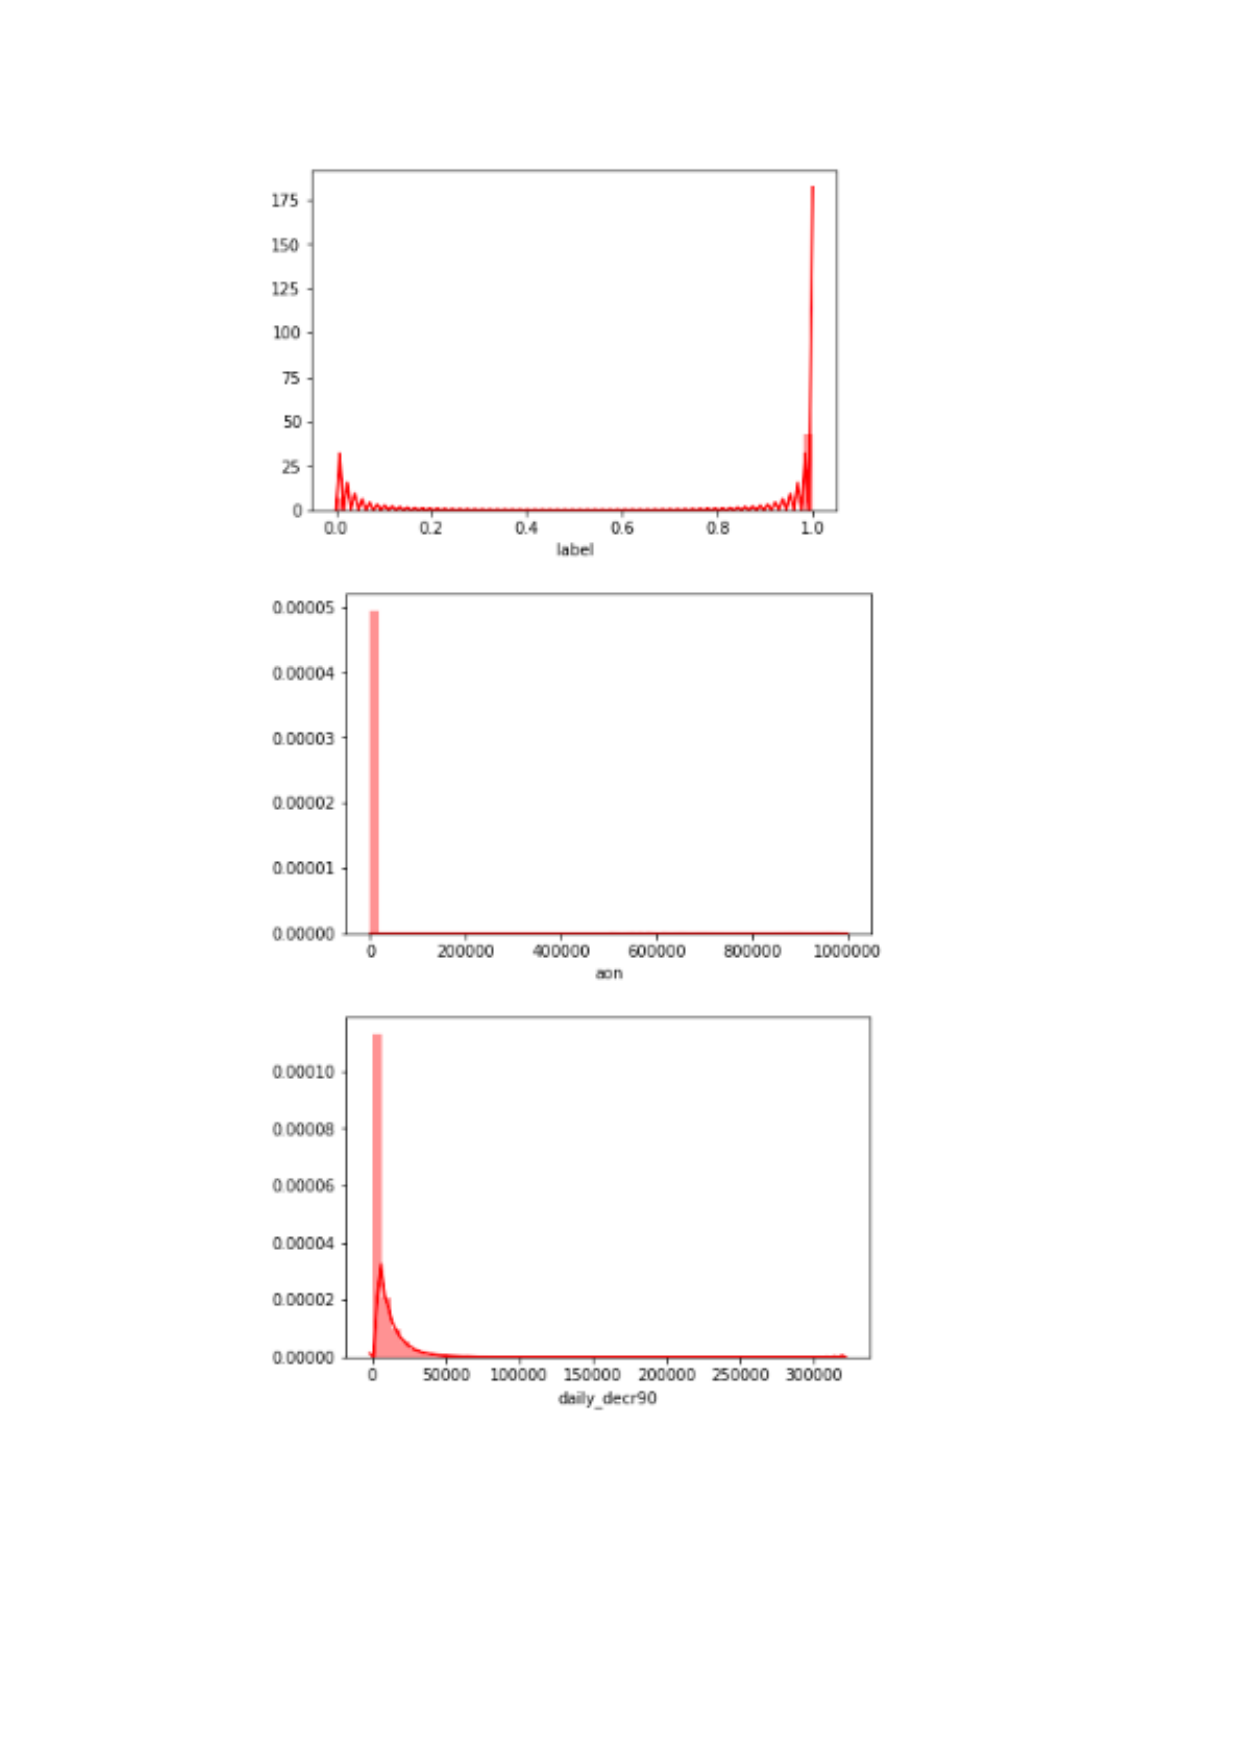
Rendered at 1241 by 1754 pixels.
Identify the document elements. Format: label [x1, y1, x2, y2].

picture [225, 150, 1132, 1425]
